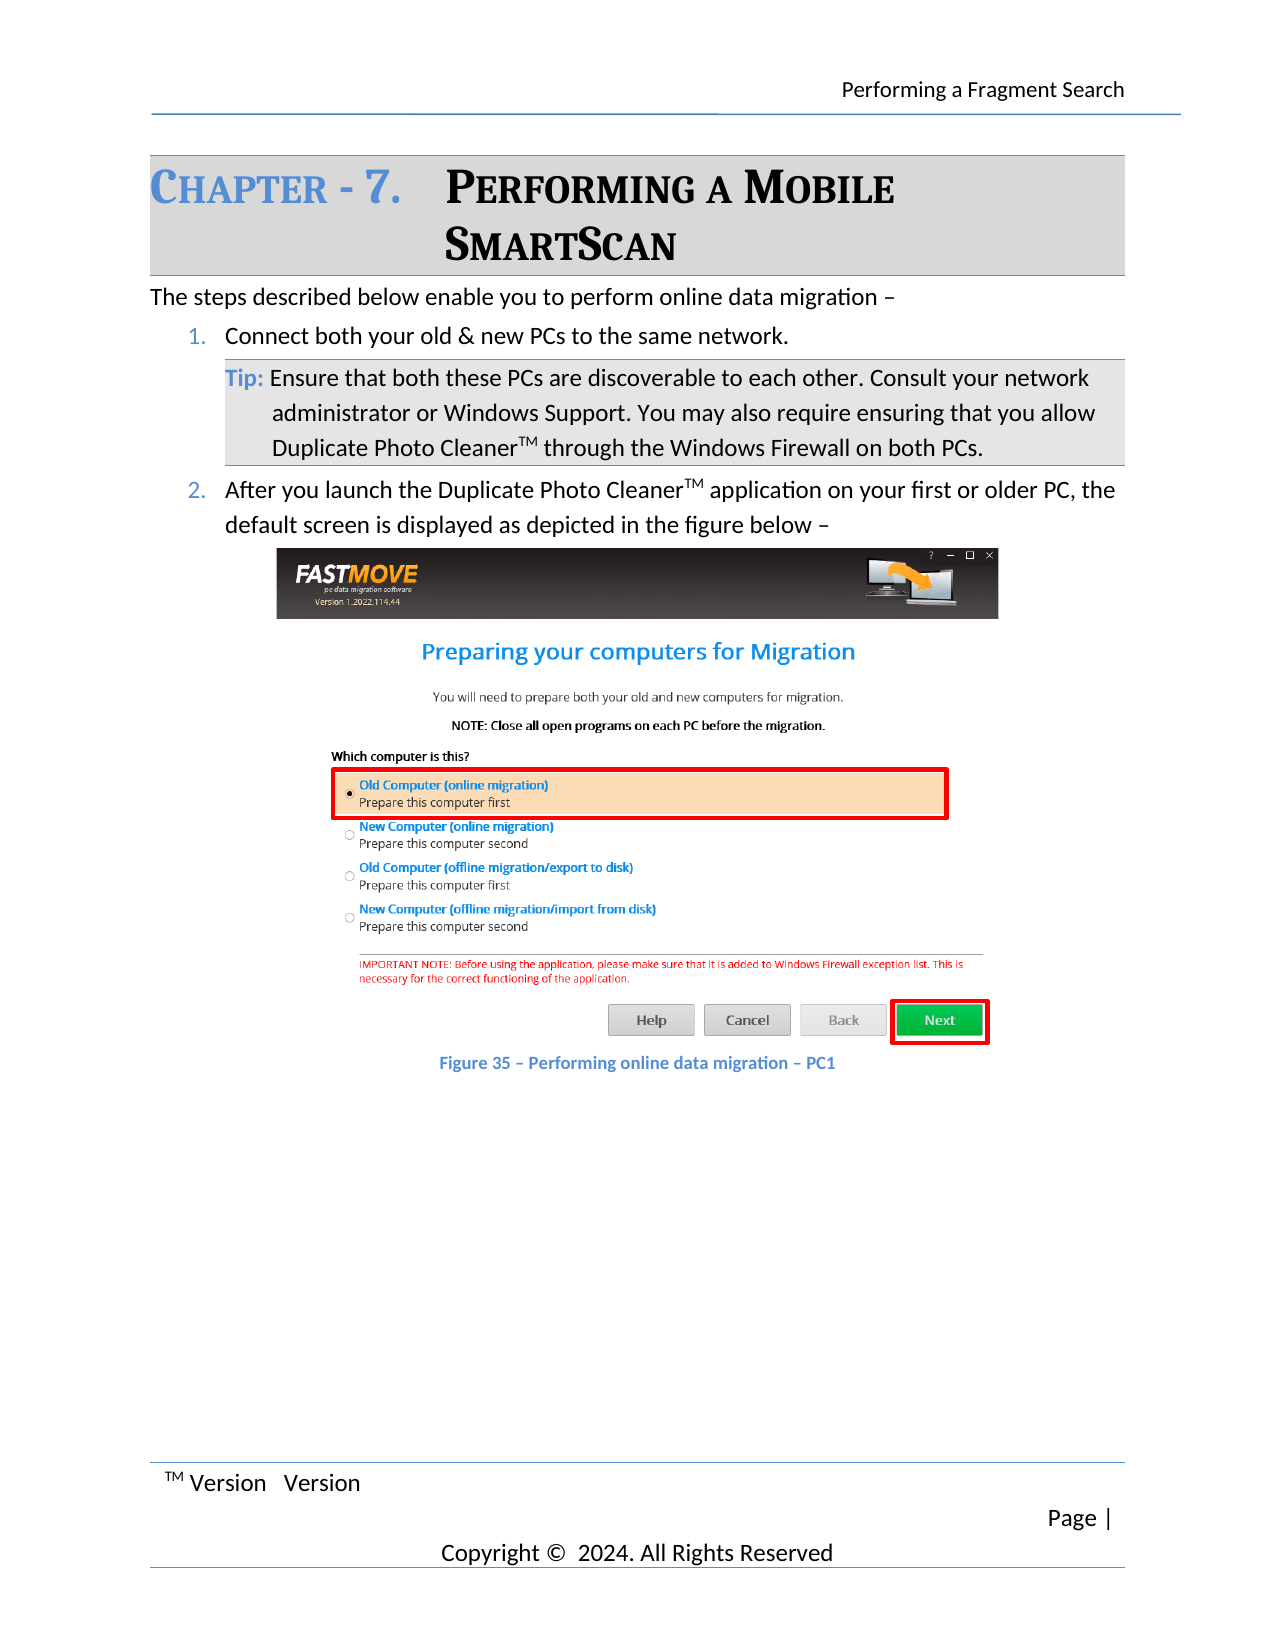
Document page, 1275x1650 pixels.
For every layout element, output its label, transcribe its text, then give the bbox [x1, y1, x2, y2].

picture [276, 548, 999, 1043]
text Figure 35 – Performing online data migration – PC1 [150, 1051, 1125, 1074]
list After you launch the Duplicate Photo CleanerTM application on your first or older PC, the default screen is displayed as depicted in the figure below – [187, 474, 1125, 540]
text The steps described below enable you to perform online data migration – [150, 281, 1125, 311]
text Tip: Ensure that both these PCs are discoverable to each other. Consult your network administrator or Windows Support. You may also require ensuring that you allow Duplicate Photo CleanerTM through the Windows Firewall on both PCs. [225, 360, 1125, 465]
subtitle Performing a Mobile SmartScan [150, 156, 1125, 275]
list Connect both your old & new PCs to the same network. [187, 320, 1125, 350]
picture [895, 1003, 985, 1041]
